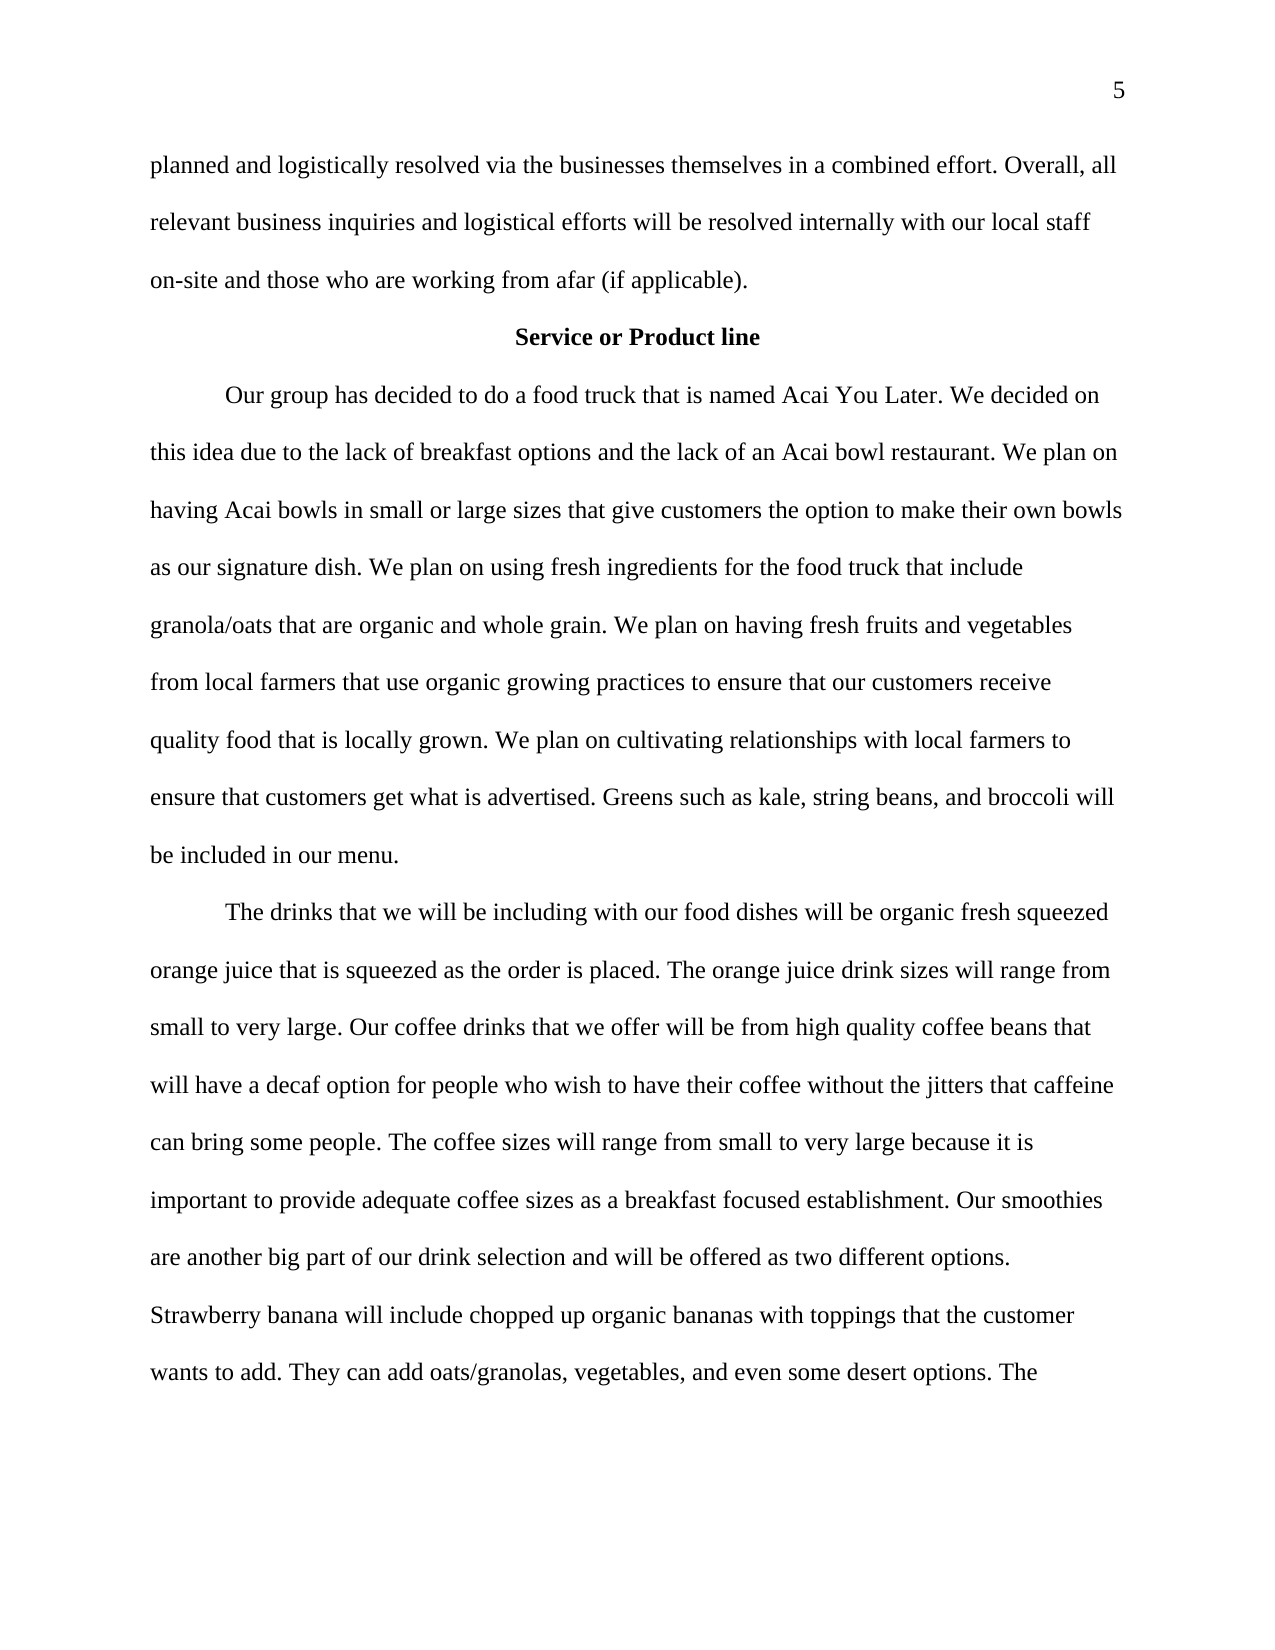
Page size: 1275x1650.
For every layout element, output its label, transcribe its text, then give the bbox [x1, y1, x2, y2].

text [150, 150, 1125, 294]
text Service or Product line [150, 322, 1125, 351]
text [150, 897, 1125, 1386]
text Our group has decided to do a food truck that is named Acai You Later. We decided on this idea due to the lack of breakfast options and the lack of an Acai bowl restaurant. We plan on having Acai bowls in small or large sizes that give customers the option to make their own bowls as our signature dish. We plan on using fresh ingredients for the food truck that include granola/oats that are organic and whole grain. We plan on having fresh fruits and vegetables from local farmers that use organic growing practices to ensure that our customers receive quality food that is locally grown. We plan on cultivating relationships with local farmers to ensure that customers get what is advertised. Greens such as kale, string beans, and broccoli will be included in our menu. [150, 380, 1125, 869]
